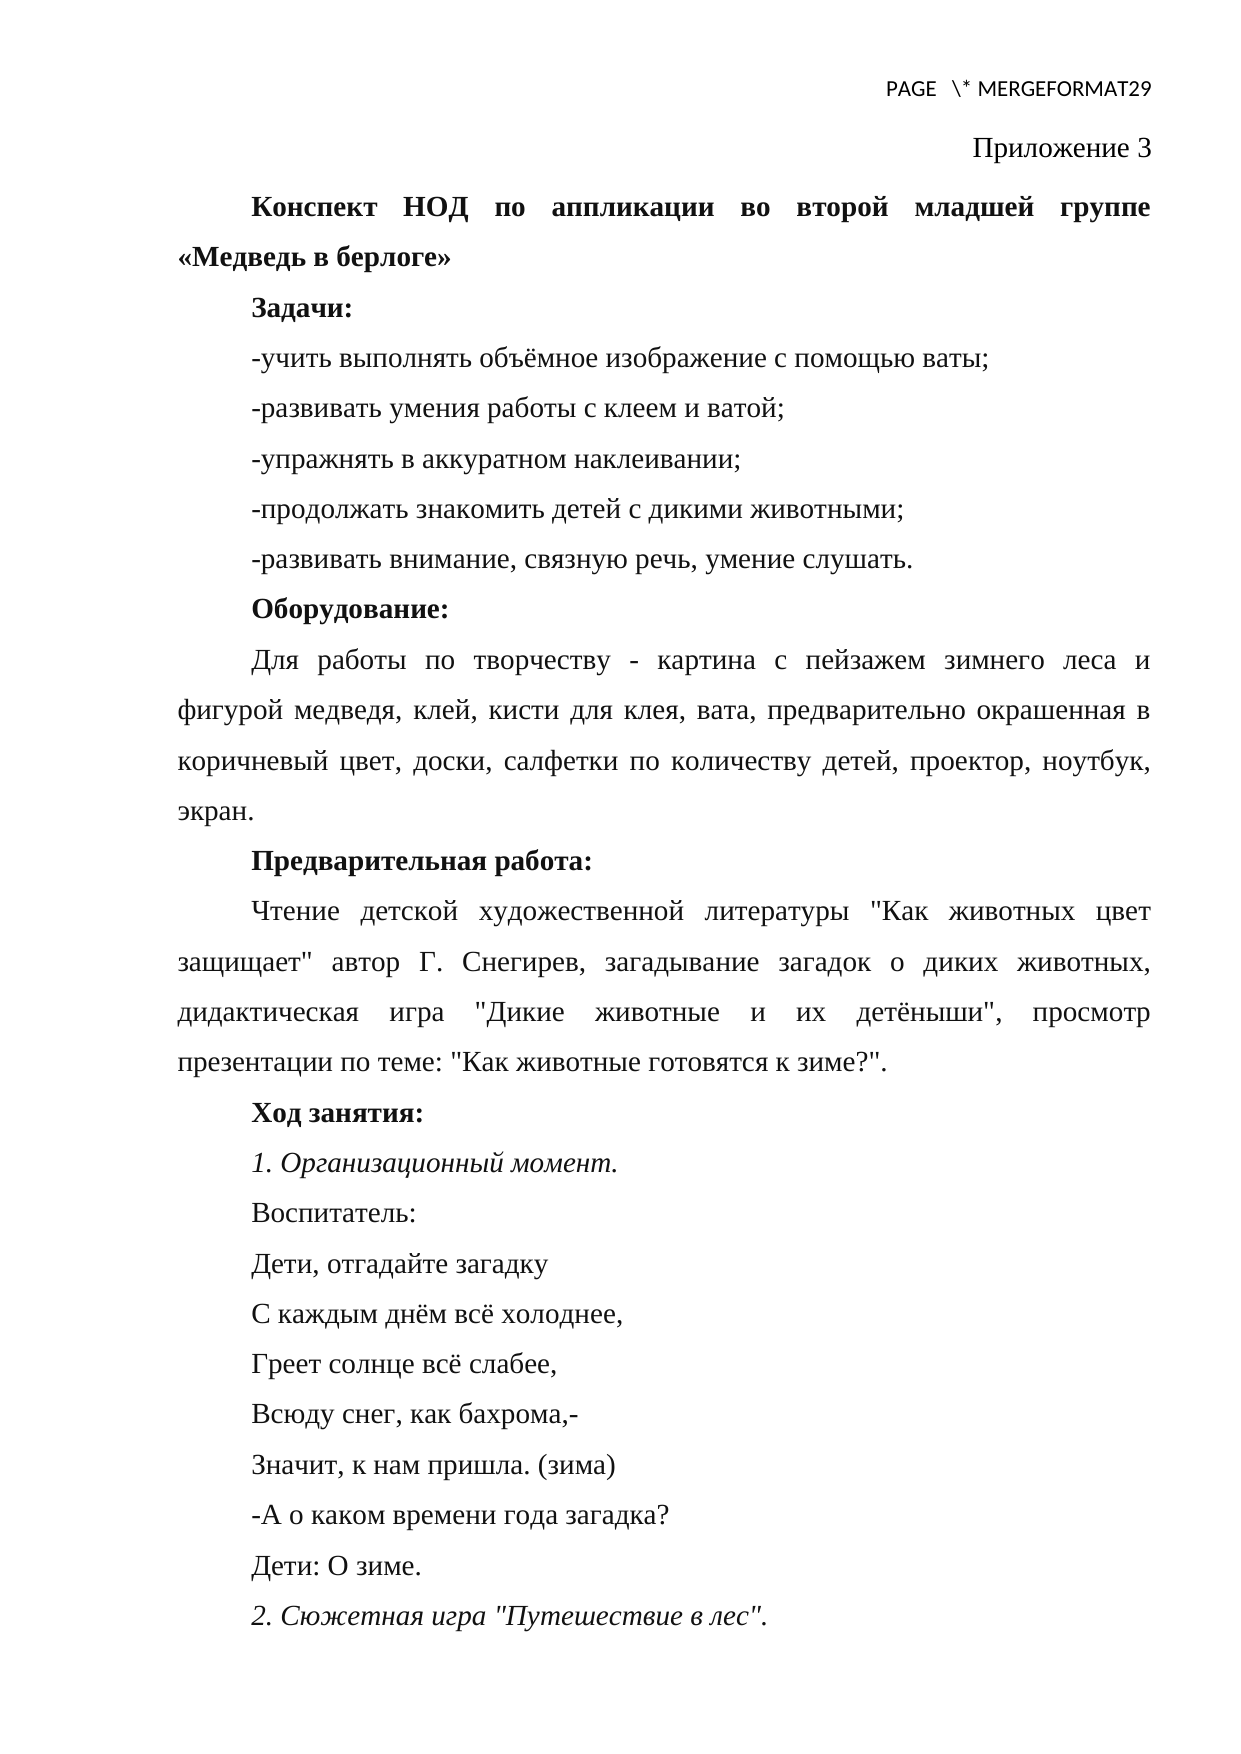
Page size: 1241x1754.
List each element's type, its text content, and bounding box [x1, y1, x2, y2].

text 1. Организационный момент. [177, 1145, 1152, 1179]
text Греет солнце всё слабее, [177, 1346, 1152, 1380]
text -А о каком времени года загадка? [177, 1497, 1152, 1531]
text Задачи: [177, 290, 1152, 323]
text Чтение детской художественной литературы "Как животных цвет защищает" автор Г. Снегирев, загадывание загадок о диких животных, дидактическая игра "Дикие животные и их детёныши", просмотр презентации по теме: "Как животные готовятся к зиме?". [177, 893, 1152, 1078]
text Значит, к нам пришла. (зима) [177, 1447, 1152, 1481]
text -продолжать знакомить детей с дикими животными; [177, 491, 1152, 524]
text Воспитатель: [177, 1195, 1152, 1229]
text Ход занятия: [177, 1095, 1152, 1128]
text -развивать внимание, связную речь, умение слушать. [177, 541, 1152, 575]
text -учить выполнять объёмное изображение с помощью ваты; [177, 340, 1152, 374]
text Предварительная работа: [177, 843, 1152, 877]
text -развивать умения работы с клеем и ватой; [177, 390, 1152, 424]
text С каждым днём всё холоднее, [177, 1296, 1152, 1329]
text Дети, отгадайте загадку [177, 1246, 1152, 1279]
text Дети: О зиме. [177, 1548, 1152, 1581]
text Конспект НОД по аппликации во второй младшей группе «Медведь в берлоге» [177, 189, 1152, 273]
text Оборудование: [177, 592, 1152, 625]
text Всюду снег, как бахрома,- [177, 1397, 1152, 1430]
text Приложение 3 [177, 130, 1152, 163]
text -упражнять в аккуратном наклеивании; [177, 441, 1152, 474]
text 2. Сюжетная игра "Путешествие в лес". [177, 1598, 1152, 1631]
text Для работы по творчеству - картина с пейзажем зимнего леса и фигурой медведя, клей, кисти для клея, вата, предварительно окрашенная в коричневый цвет, доски, салфетки по количеству детей, проектор, ноутбук, экран. [177, 642, 1152, 826]
